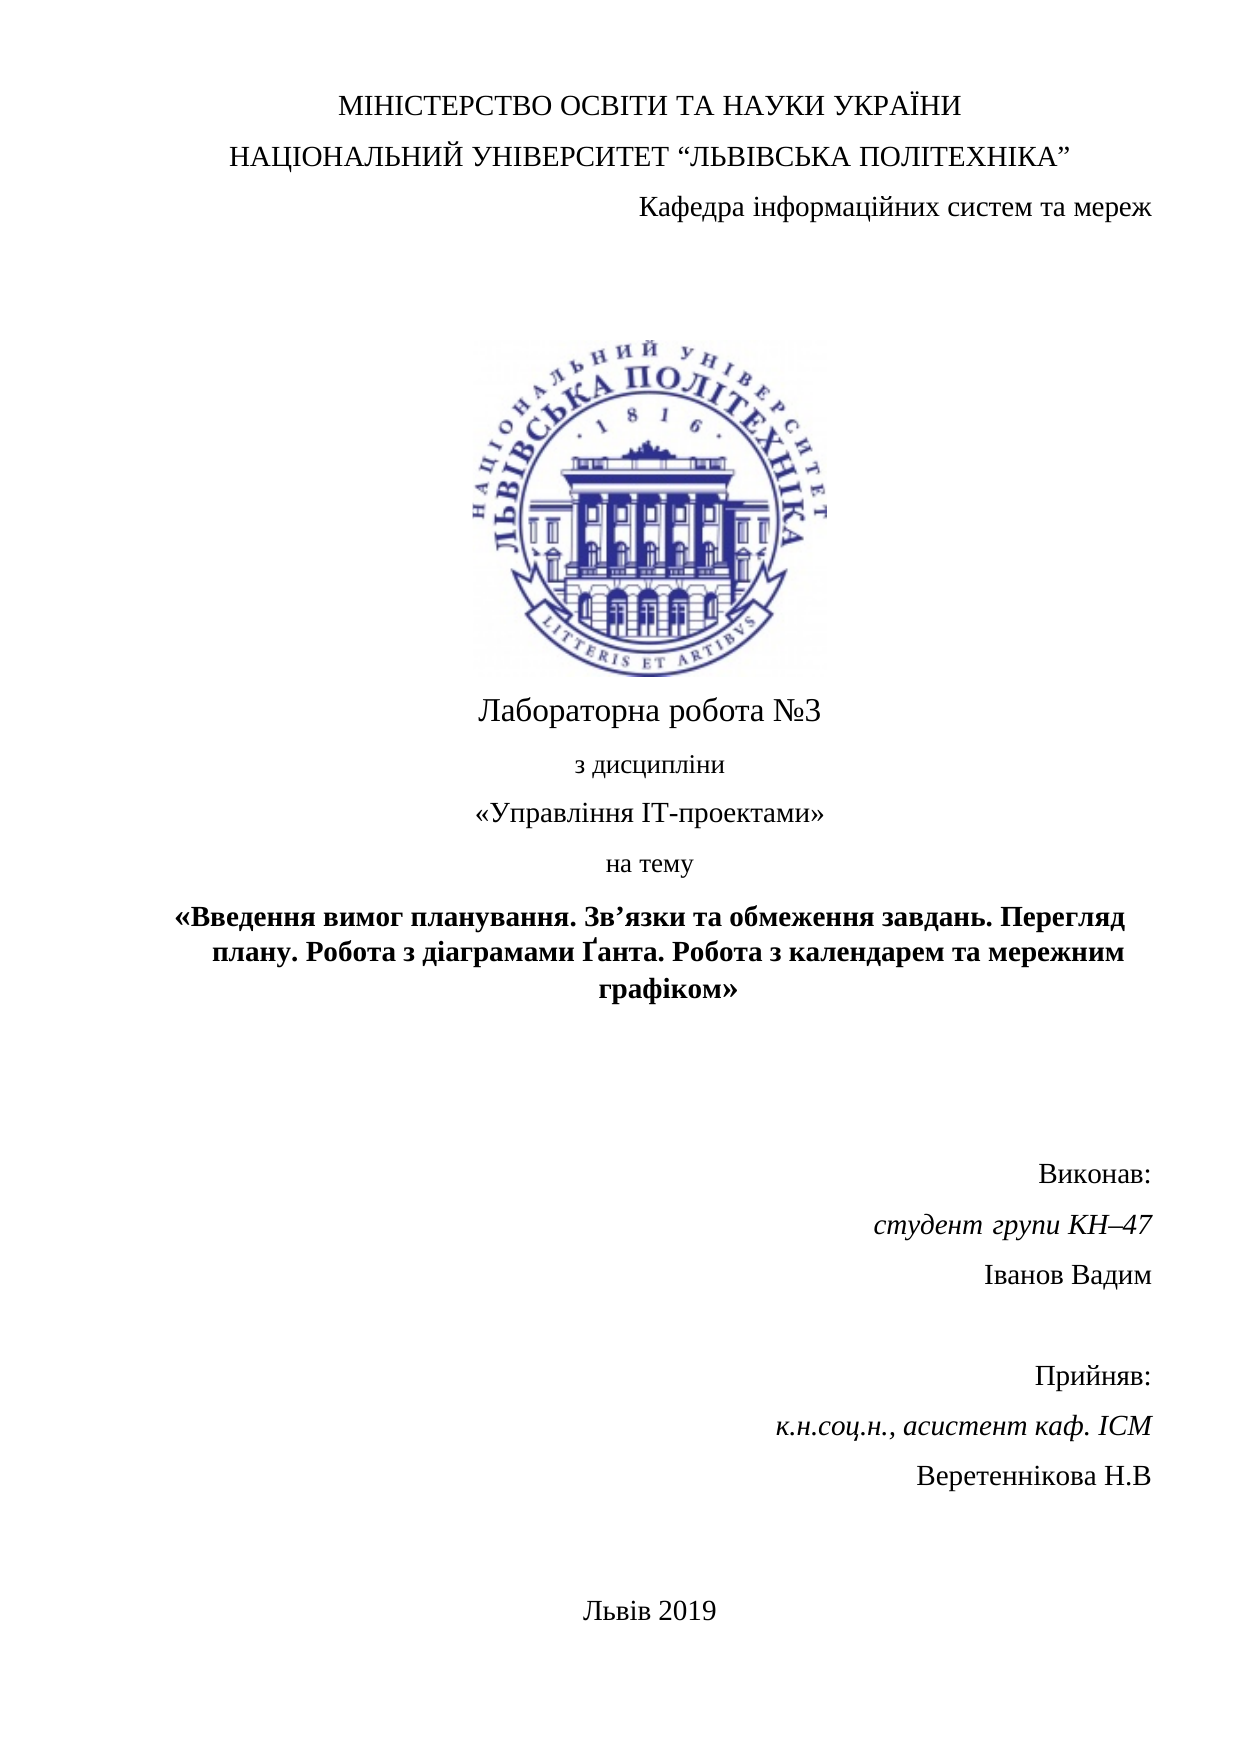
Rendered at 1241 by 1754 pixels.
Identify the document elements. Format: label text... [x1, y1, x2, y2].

text Іванов Вадим [148, 1257, 1152, 1291]
picture [472, 340, 827, 677]
text Виконав: [148, 1157, 1152, 1190]
text Веретеннікова Н.В [148, 1458, 1152, 1492]
text Кафедра інформаційних систем та мереж [148, 189, 1152, 223]
text к.н.соц.н., асистент каф. ІСМ [148, 1408, 1152, 1442]
text МІНІСТЕРСТВО ОСВІТИ ТА НАУКИ УКРАЇНИ [148, 88, 1152, 122]
text з дисципліни [148, 748, 1152, 779]
text «Управління ІТ-проектами» на тему [148, 795, 1152, 879]
text Прийняв: [148, 1358, 1152, 1391]
text студент групи КН–47 [148, 1207, 1152, 1240]
text «Введення вимог планування. Зв’язки та обмеження завдань. Перегляд плану. Робота з діаграмами Ґанта. Робота з календарем та мережним графіком» [148, 895, 1152, 1006]
text Львів 2019 [148, 1593, 1152, 1626]
text НАЦІОНАЛЬНИЙ УНІВЕРСИТЕТ “ЛЬВІВСЬКА ПОЛІТЕХНІКА” [148, 139, 1152, 172]
text Лабораторна робота №3 [148, 691, 1152, 729]
